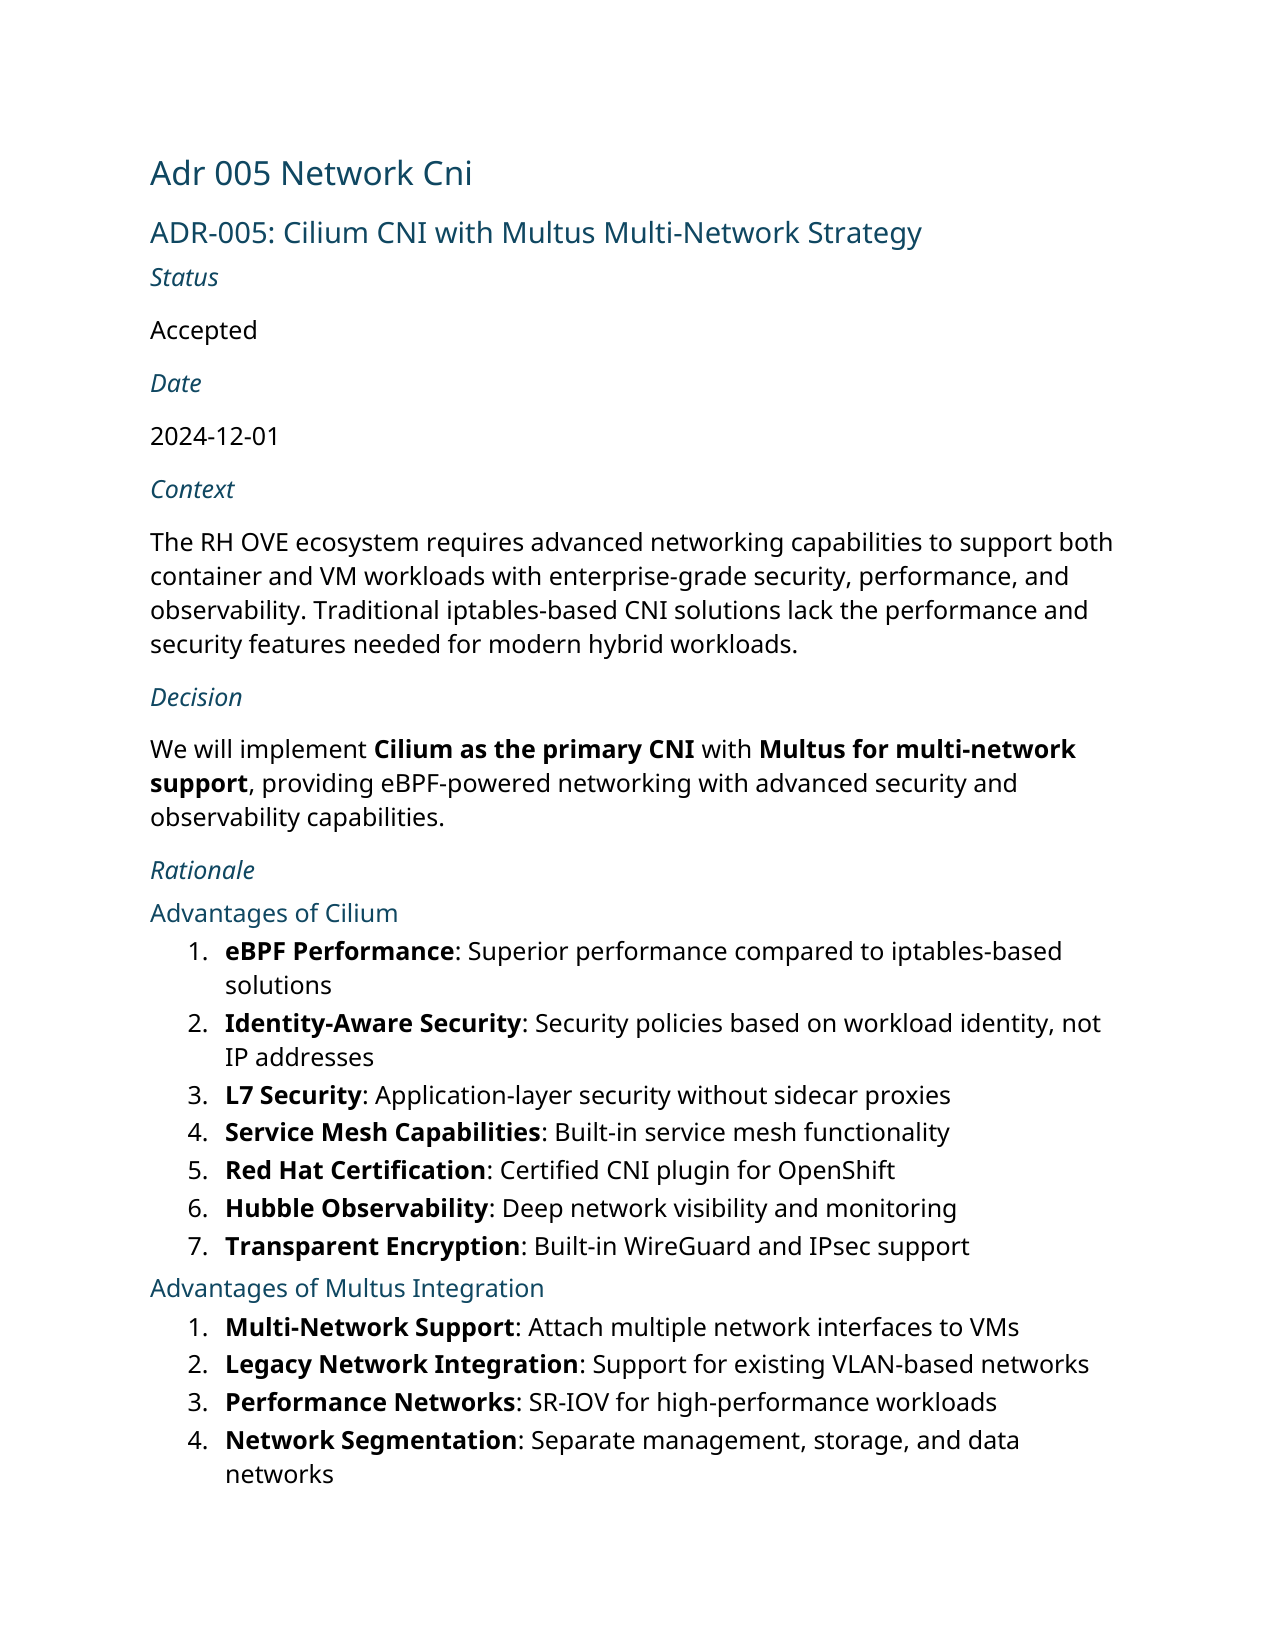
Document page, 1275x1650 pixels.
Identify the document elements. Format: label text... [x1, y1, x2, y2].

subtitle Context [150, 471, 1125, 505]
subtitle ADR-005: Cilium CNI with Multus Multi-Network Strategy [150, 212, 1125, 252]
subtitle Adr 005 Network Cni [150, 150, 1125, 195]
subtitle Advantages of Cilium [150, 895, 1125, 929]
subtitle Status [150, 260, 1125, 294]
list Network Segmentation: Separate management, storage, and data networks [187, 1423, 1125, 1491]
list Legacy Network Integration: Support for existing VLAN-based networks [187, 1347, 1125, 1381]
subtitle Decision [150, 679, 1125, 713]
text Accepted [150, 313, 1125, 347]
text We will implement Cilium as the primary CNI with Multus for multi-network support, providing eBPF-powered networking with advanced security and observability capabilities. [150, 732, 1125, 834]
list Multi-Network Support: Attach multiple network interfaces to VMs [187, 1309, 1125, 1343]
list Red Hat Certification: Certified CNI plugin for OpenShift [187, 1153, 1125, 1187]
list Hubble Observability: Deep network visibility and monitoring [187, 1191, 1125, 1225]
list Identity-Aware Security: Security policies based on workload identity, not IP addresses [187, 1005, 1125, 1073]
text The RH OVE ecosystem requires advanced networking capabilities to support both container and VM workloads with enterprise-grade security, performance, and observability. Traditional iptables-based CNI solutions lack the performance and security features needed for modern hybrid workloads. [150, 524, 1125, 660]
list Performance Networks: SR-IOV for high-performance workloads [187, 1385, 1125, 1419]
subtitle Rationale [150, 853, 1125, 887]
subtitle Date [150, 366, 1125, 400]
text 2024-12-01 [150, 418, 1125, 453]
list Transparent Encryption: Built-in WireGuard and IPsec support [187, 1228, 1125, 1263]
list eBPF Performance: Superior performance compared to iptables-based solutions [187, 933, 1125, 1002]
list Service Mesh Capabilities: Built-in service mesh functionality [187, 1115, 1125, 1149]
list L7 Security: Application-layer security without sidecar proxies [187, 1077, 1125, 1111]
subtitle Advantages of Multus Integration [150, 1271, 1125, 1305]
